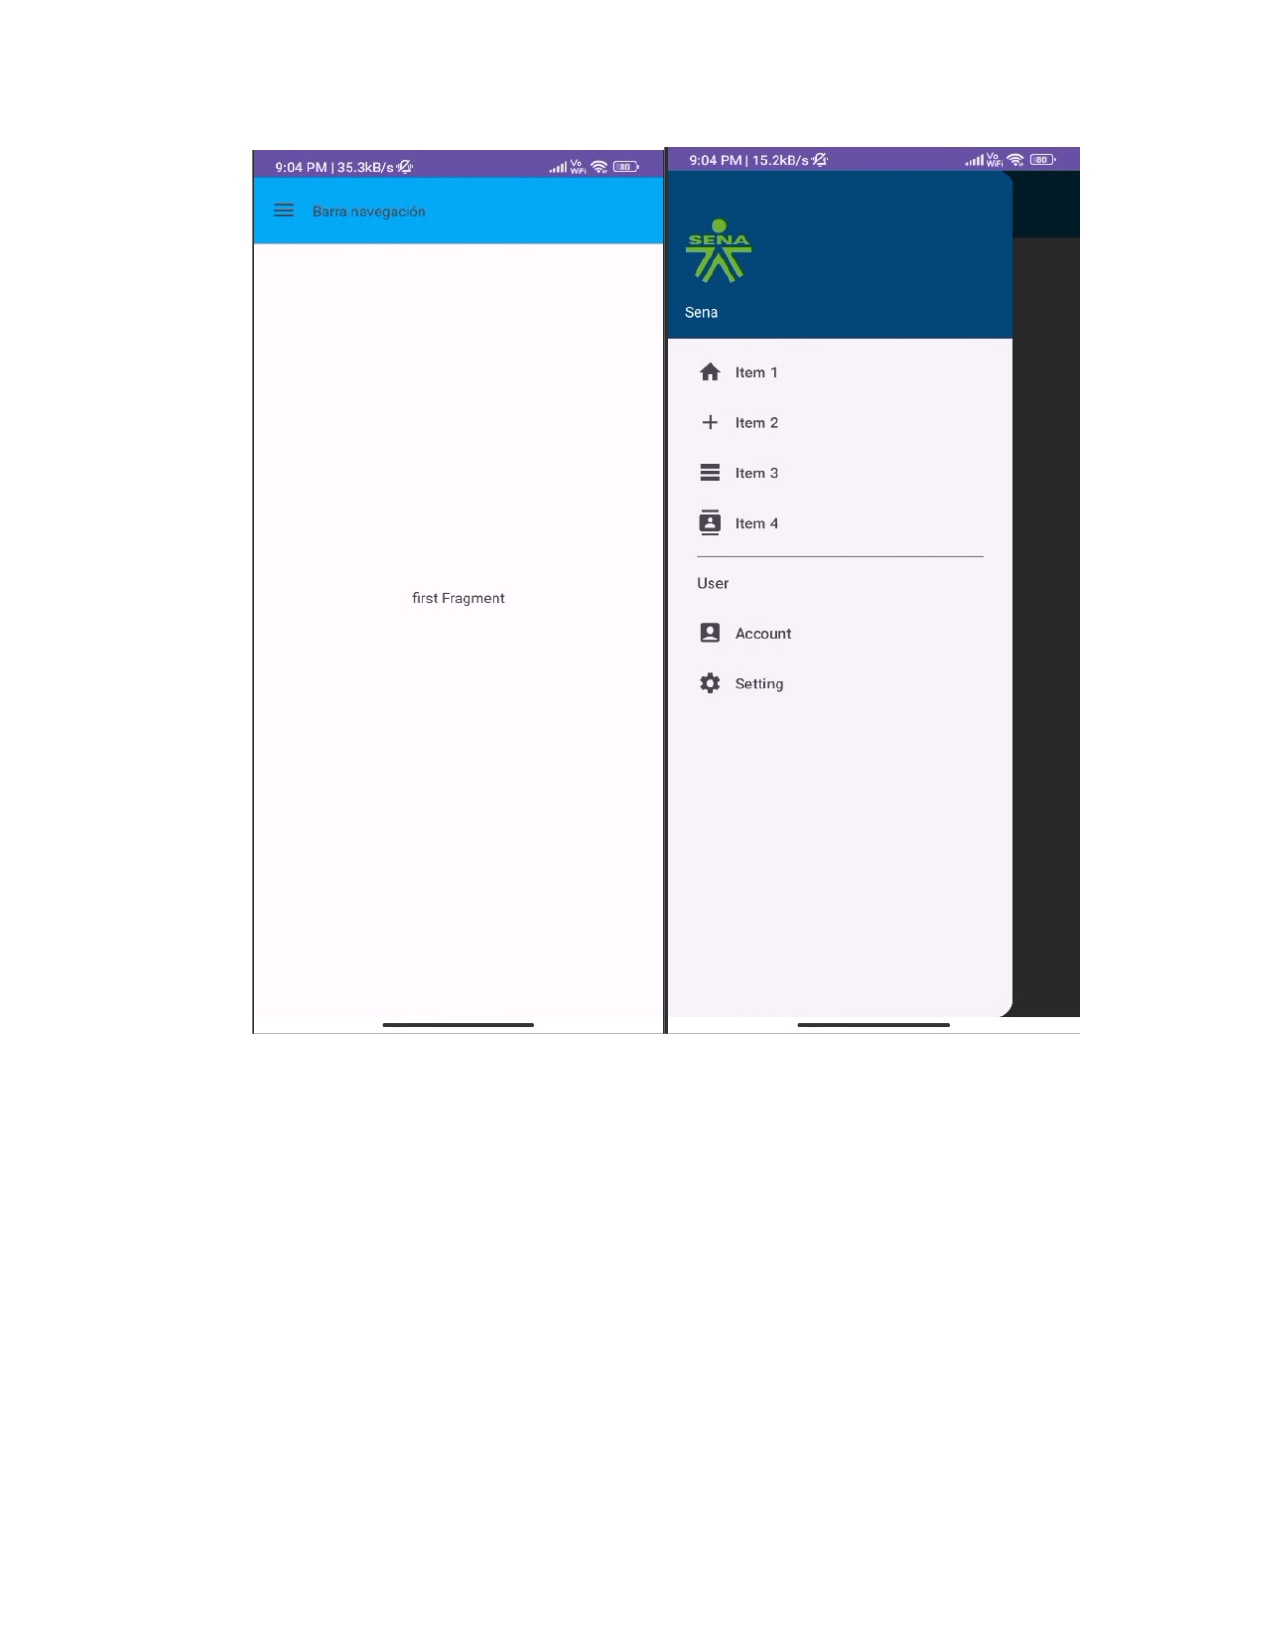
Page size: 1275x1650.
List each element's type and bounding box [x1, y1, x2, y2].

picture [252, 147, 1080, 1034]
